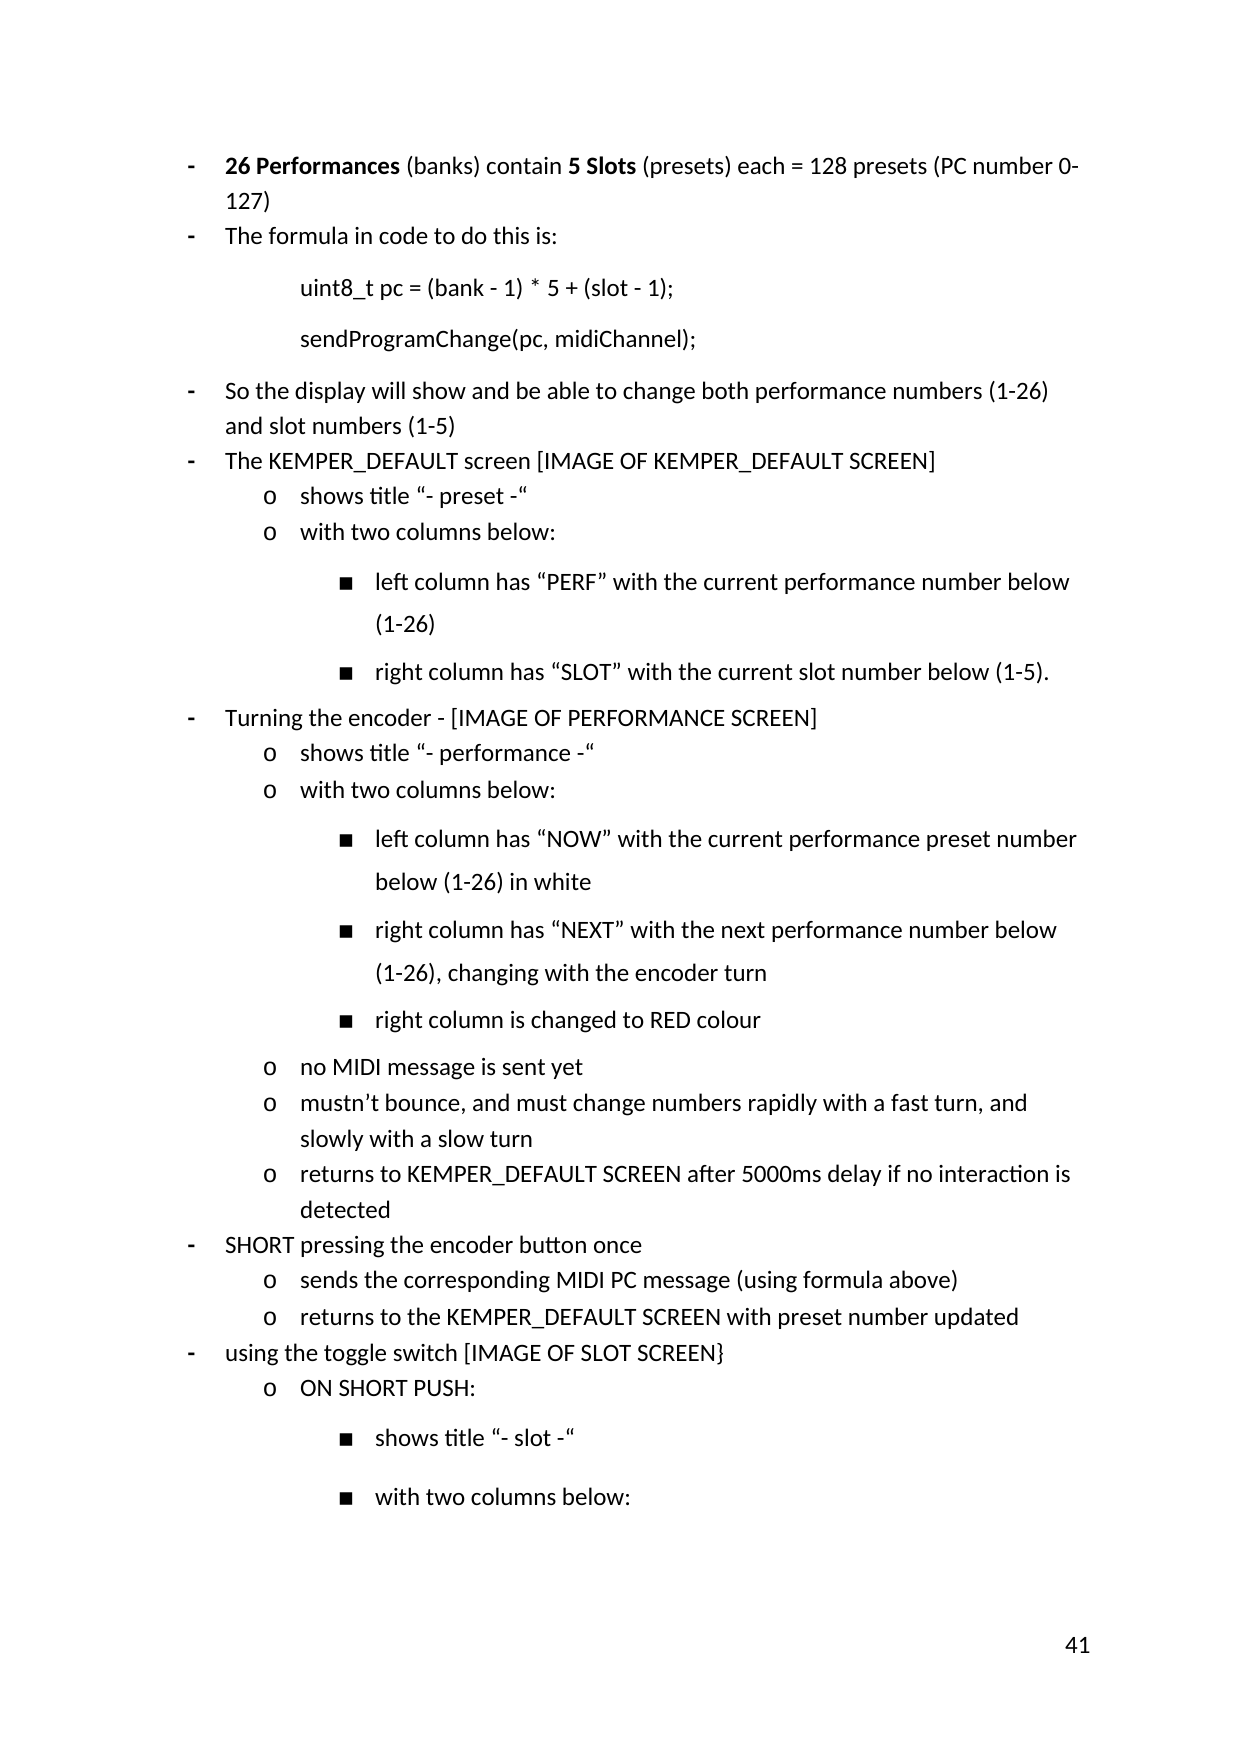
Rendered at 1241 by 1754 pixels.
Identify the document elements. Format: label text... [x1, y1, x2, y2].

list left column has “PERF” with the current performance number below (1-26) [337, 553, 1090, 639]
list right column has “NEXT” with the next performance number below (1-26), changing with the encoder turn [337, 901, 1090, 987]
list using the toggle switch [IMAGE OF SLOT SCREEN} [187, 1338, 1090, 1368]
list returns to KEMPER_DEFAULT SCREEN after 5000ms delay if no interaction is detected [262, 1158, 1090, 1225]
list mustn’t bounce, and must change numbers rapidly with a fast turn, and slowly with a slow turn [262, 1087, 1090, 1154]
list shows title “- performance -“ [262, 737, 1090, 769]
list with two columns below: [337, 1468, 1090, 1519]
list right column is changed to RED colour [337, 992, 1090, 1043]
list ON SHORT PUSH: [262, 1373, 1090, 1404]
list 26 Performances (banks) contain 5 Slots (presets) each = 128 presets (PC number 0-127) [187, 150, 1090, 216]
text uint8_t pc = (bank - 1) * 5 + (slot - 1); [300, 272, 1090, 302]
list with two columns below: [262, 774, 1090, 806]
list with two columns below: [262, 516, 1090, 548]
list returns to the KEMPER_DEFAULT SCREEN with preset number updated [262, 1301, 1090, 1333]
list no MIDI message is sent yet [262, 1051, 1090, 1082]
list sends the corresponding MIDI PC message (using formula above) [262, 1265, 1090, 1296]
list The formula in code to do this is: [187, 220, 1090, 251]
text sendProgramChange(pc, midiChannel); [300, 323, 1090, 354]
list left column has “NOW” with the current performance preset number below (1-26) in white [337, 810, 1090, 897]
list right column has “SLOT” with the current slot number below (1-5). [337, 644, 1090, 695]
list shows title “- slot -“ [337, 1409, 1090, 1460]
list SHORT pressing the encoder button once [187, 1230, 1090, 1260]
list Turning the encoder - [IMAGE OF PERFORMANCE SCREEN] [187, 702, 1090, 733]
list shows title “- preset -“ [262, 480, 1090, 512]
list The KEMPER_DEFAULT screen [IMAGE OF KEMPER_DEFAULT SCREEN] [187, 445, 1090, 476]
list So the display will show and be able to change both performance numbers (1-26) and slot numbers (1-5) [187, 375, 1090, 441]
